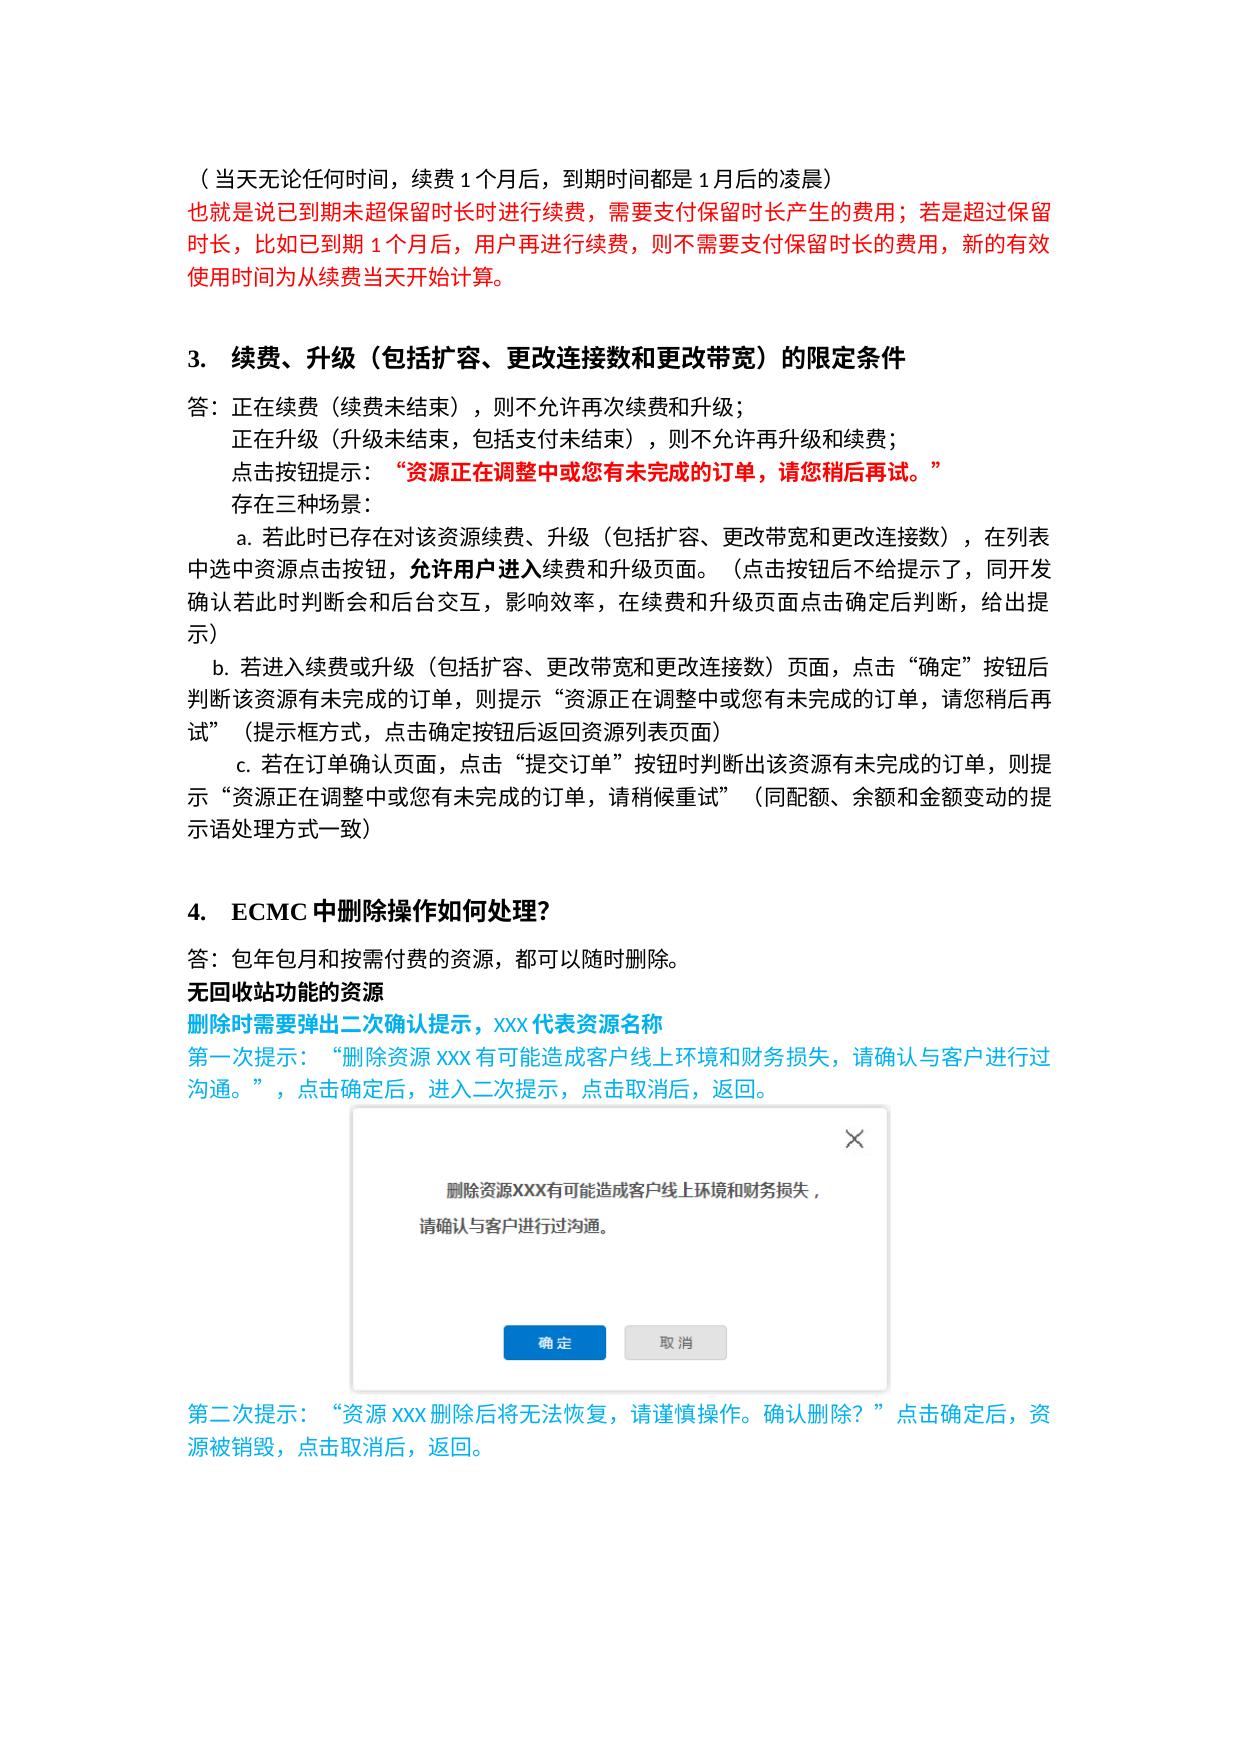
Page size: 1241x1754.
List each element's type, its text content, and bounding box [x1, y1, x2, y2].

text 第二次提示：“资源XXX删除后将无法恢复，请谨慎操作。确认删除？”点击确定后，资源被销毁，点击取消后，返回。 [187, 1397, 1053, 1462]
text 存在三种场景： [187, 487, 1053, 519]
text 答：包年包月和按需付费的资源，都可以随时删除。 [187, 942, 1053, 974]
text a. 若此时已存在对该资源续费、升级（包括扩容、更改带宽和更改连接数），在列表中选中资源点击按钮，允许用户进入续费和升级页面。（点击按钮后不给提示了，同开发确认若此时判断会和后台交互，影响效率，在续费和升级页面点击确定后判断，给出提示） [187, 519, 1053, 649]
subtitle 续费、升级（包括扩容、更改连接数和更改带宽）的限定条件 [187, 324, 1053, 389]
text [187, 162, 1053, 194]
text 正在升级（升级未结束，包括支付未结束），则不允许再升级和续费； [187, 422, 1053, 454]
text c. 若在订单确认页面，点击“提交订单”按钮时判断出该资源有未完成的订单，则提示“资源正在调整中或您有未完成的订单，请稍候重试”（同配额、余额和金额变动的提示语处理方式一致） [187, 747, 1053, 844]
text 点击按钮提示：“资源正在调整中或您有未完成的订单，请您稍后再试。” [187, 454, 1053, 487]
text 删除时需要弹出二次确认提示，XXX代表资源名称 [187, 1007, 1053, 1039]
picture [349, 1104, 892, 1395]
text 第一次提示：“删除资源XXX有可能造成客户线上环境和财务损失，请确认与客户进行过沟通。”，点击确定后，进入二次提示，点击取消后，返回。 [187, 1039, 1053, 1104]
text 答：正在续费（续费未结束），则不允许再次续费和升级； [187, 389, 1053, 422]
text b. 若进入续费或升级（包括扩容、更改带宽和更改连接数）页面，点击“确定”按钮后判断该资源有未完成的订单，则提示“资源正在调整中或您有未完成的订单，请您稍后再试”（提示框方式，点击确定按钮后返回资源列表页面） [187, 649, 1053, 747]
text 无回收站功能的资源 [187, 974, 1053, 1007]
text 也就是说已到期未超保留时长时进行续费，需要支付保留时长产生的费用；若是超过保留时长，比如已到期1个月后，用户再进行续费，则不需要支付保留时长的费用，新的有效使用时间为从续费当天开始计算。 [187, 194, 1053, 292]
subtitle ECMC中删除操作如何处理？ [187, 877, 1053, 942]
